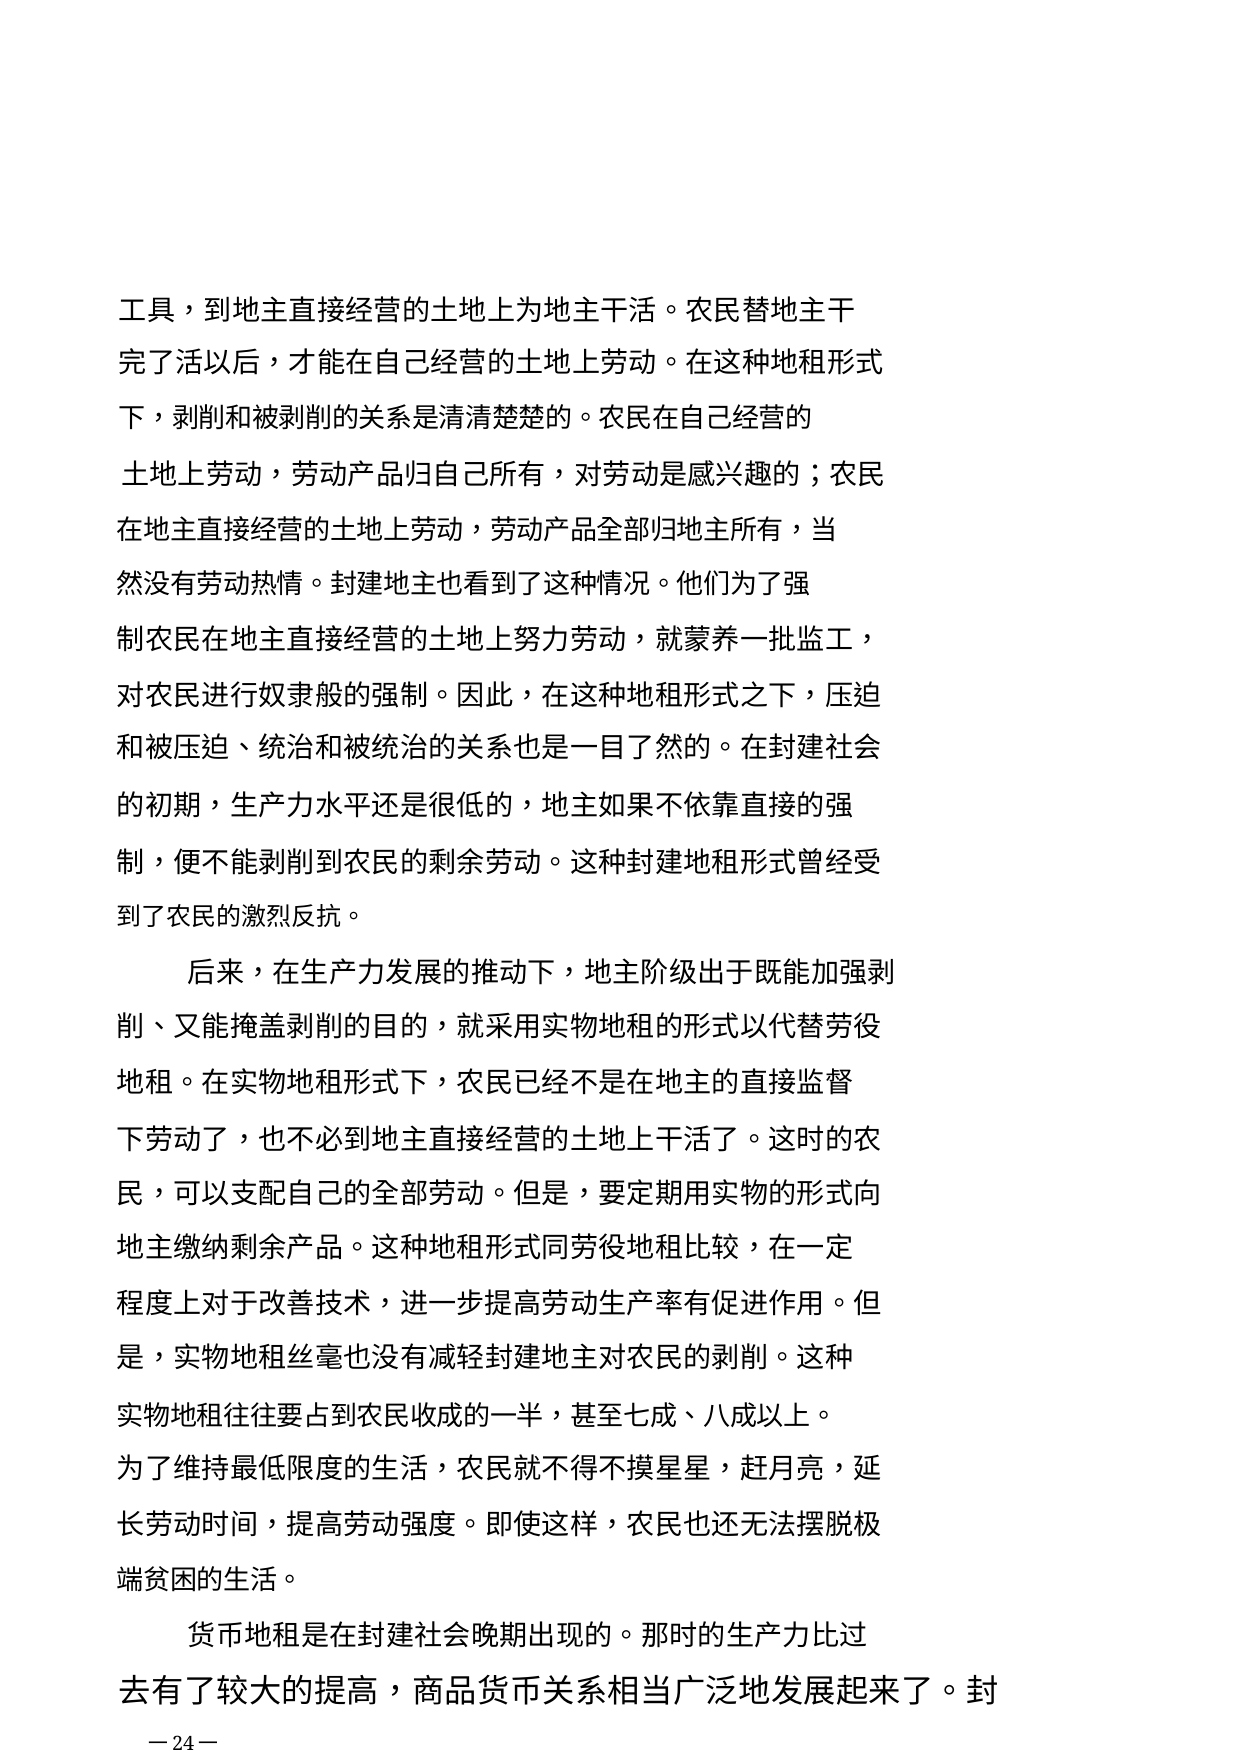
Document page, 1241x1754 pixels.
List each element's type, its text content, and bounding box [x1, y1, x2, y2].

text 完了活以后，才能在自己经营的土地上劳动。在这种地租形式 [119, 349, 1001, 378]
text 程度上对于改善技术，进一步提高劳动生产率有促进作用。但 [117, 1291, 1013, 1319]
text 的初期，生产力水平还是很低的，地主如果不依靠直接的强 [117, 793, 999, 822]
text 端贫困的生活。 [117, 1568, 1013, 1595]
text 削、又能掩盖剥削的目的，就采用实物地租的形式以代替劳役 [117, 1014, 1013, 1042]
text 下劳动了，也不必到地主直接经营的土地上干活了。这时的农 [117, 1127, 1013, 1155]
text 制农民在地主直接经营的土地上努力劳动，就蒙养一批监工， [117, 627, 1001, 655]
text 在地主直接经营的土地上劳动，劳动产品全部归地主所有，当 [117, 518, 1001, 545]
text 货币地租是在封建社会晚期出现的。那时的生产力比过 [187, 1622, 969, 1651]
text 长劳动时间，提高劳动强度。即使这样，农民也还无法摆脱极 [117, 1512, 1013, 1540]
text 去有了较大的提高，商品货币关系相当广泛地发展起来了。封 [119, 1677, 1132, 1709]
text 是，实物地租丝毫也没有减轻封建地主对农民的剥削。这种 [117, 1345, 1013, 1374]
text 地租。在实物地租形式下，农民已经不是在地主的直接监督 [117, 1070, 1013, 1099]
text 一24一 [148, 1734, 238, 1754]
text 后来，在生产力发展的推动下，地主阶级出于既能加强剥 [187, 960, 1013, 988]
text 然没有劳动热情。封建地主也看到了这种情况。他们为了强 [117, 572, 1001, 599]
text 工具，到地主直接经营的土地上为地主干活。农民替地主干 [119, 297, 1001, 326]
text 民，可以支配自己的全部劳动。但是，要定期用实物的形式向 [117, 1181, 1013, 1209]
text 和被压迫、统治和被统治的关系也是一目了然的。在封建社会 [117, 735, 1001, 763]
text 对农民进行奴隶般的强制。因此，在这种地租形式之下，压迫 [117, 683, 1001, 711]
text 实物地租往往要占到农民收成的一半，甚至七成、八成以上。 [117, 1404, 1013, 1430]
text 土地上劳动，劳动产品归自己所有，对劳动是感兴趣的；农民 [121, 462, 1001, 490]
text 制，便不能剥削到农民的剩余劳动。这种封建地租形式曾经受 [117, 849, 999, 878]
text 到了农民的激烈反抗。 [117, 906, 999, 931]
text 下，剥削和被剥削的关系是清清楚楚的。农民在自己经营的 [119, 406, 1001, 432]
text 地主缴纳剩余产品。这种地租形式同劳役地租比较，在一定 [117, 1235, 1013, 1263]
text 为了维持最低限度的生活，农民就不得不摸星星，赶月亮，延 [117, 1456, 1013, 1484]
